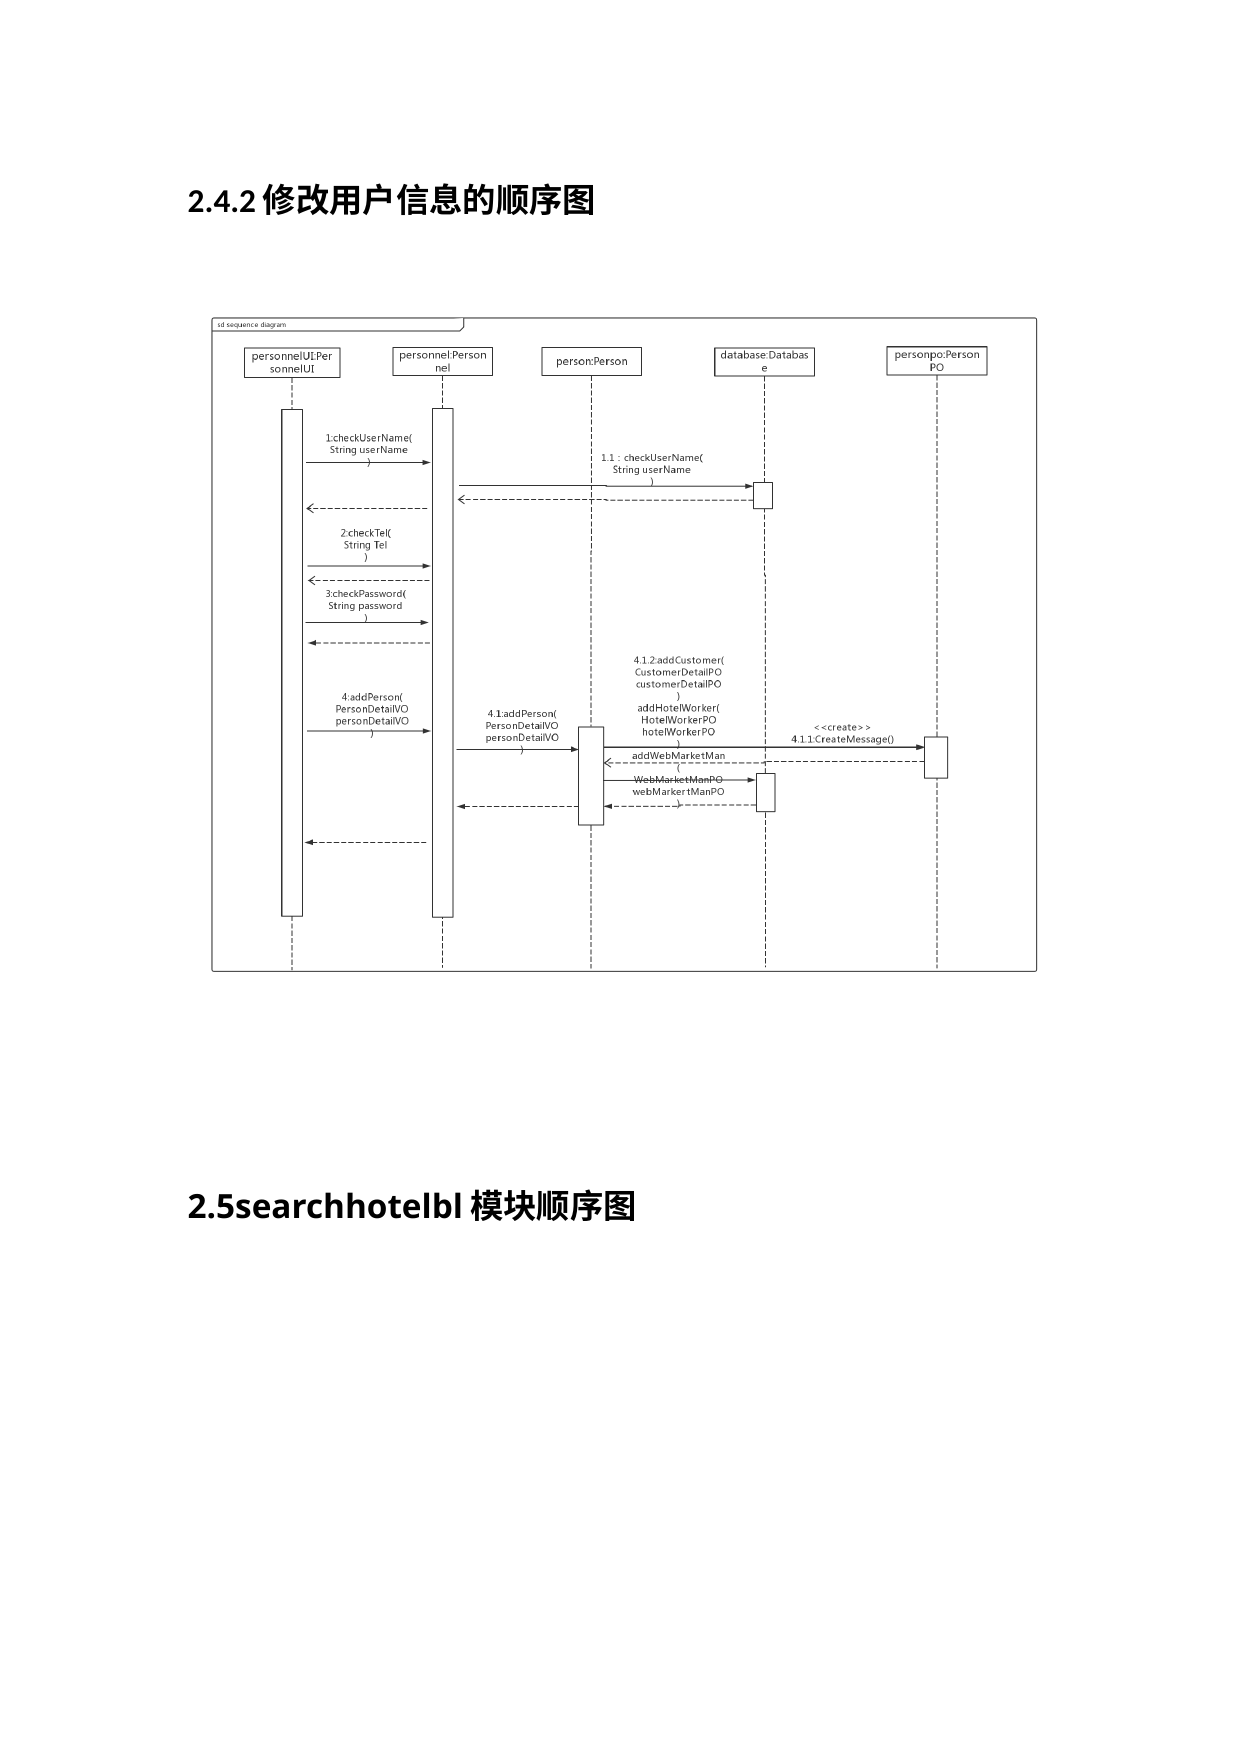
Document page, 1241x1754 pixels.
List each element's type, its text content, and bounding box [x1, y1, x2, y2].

subtitle 2.5searchhotelbl模块顺序图 [187, 1170, 1053, 1238]
subtitle 2.4.2修改用户信息的顺序图 [187, 164, 1053, 232]
picture [187, 293, 1053, 988]
